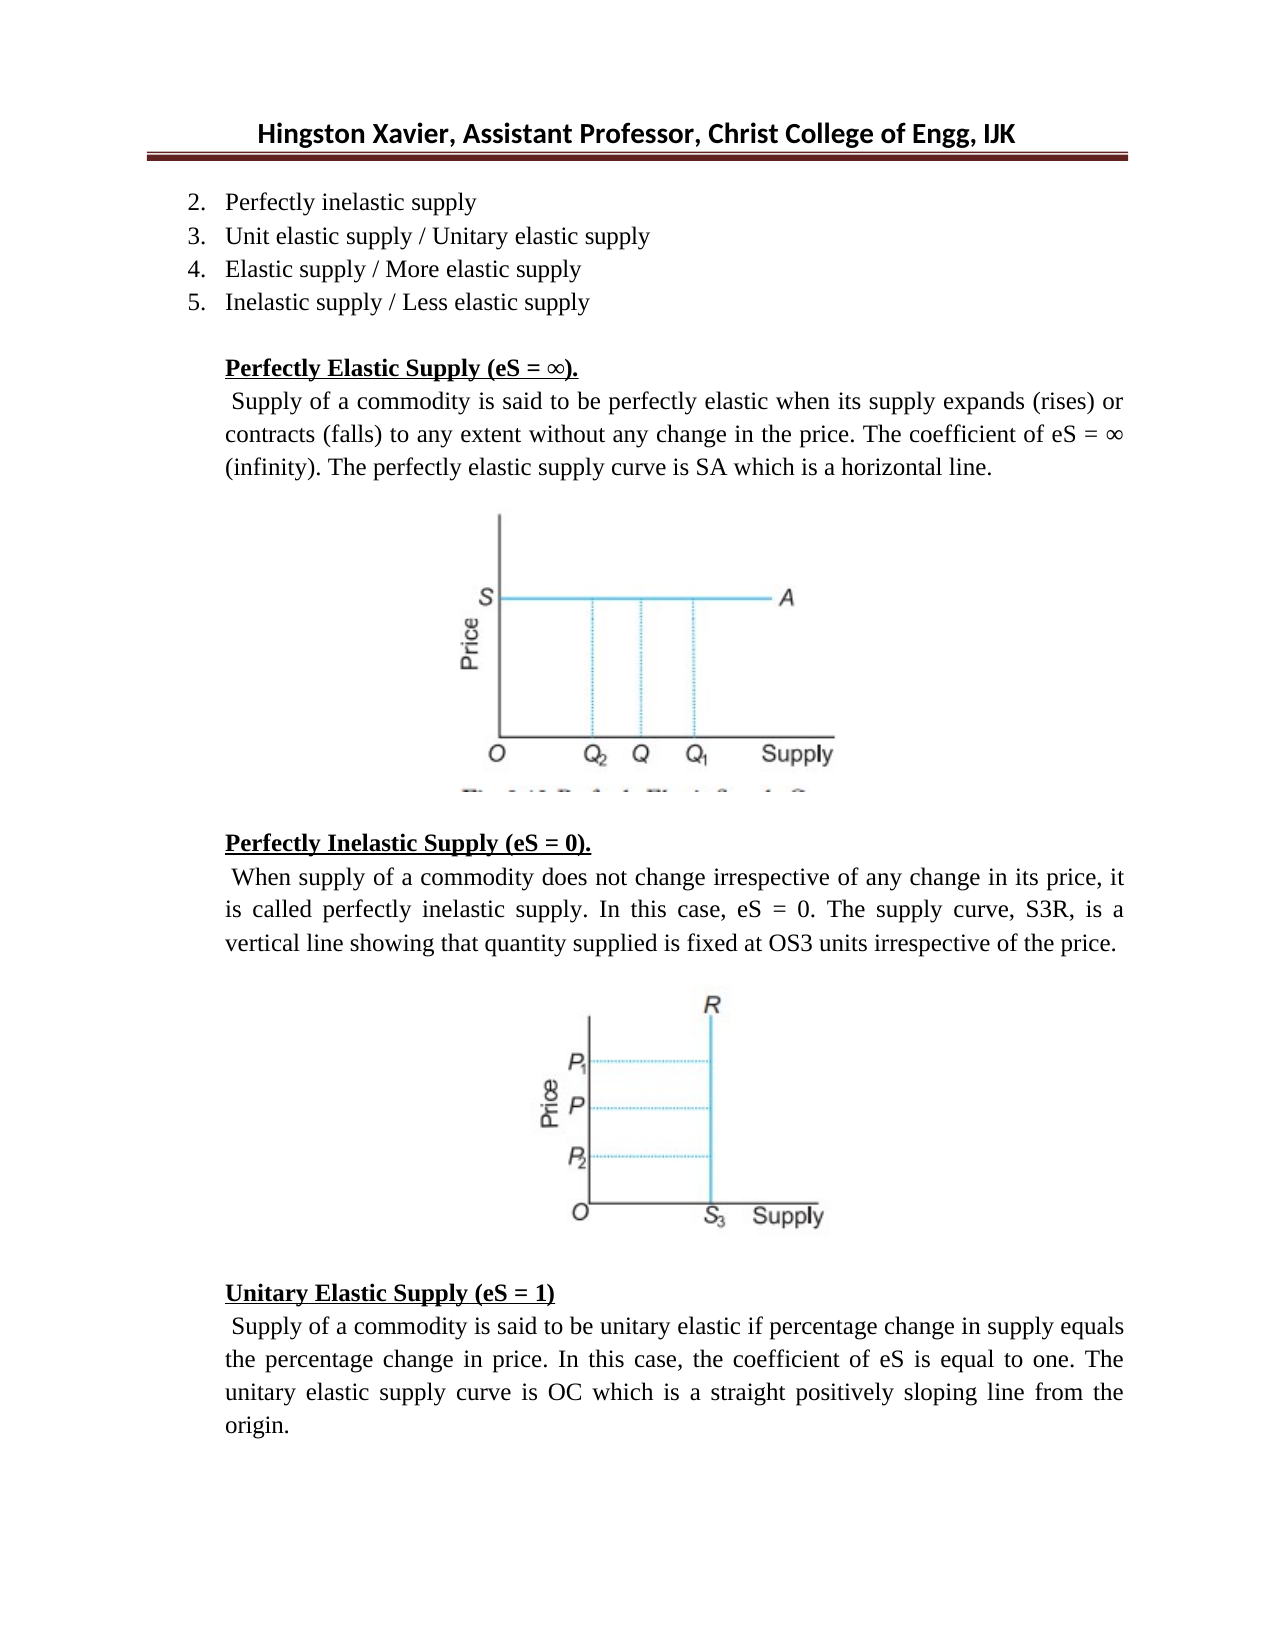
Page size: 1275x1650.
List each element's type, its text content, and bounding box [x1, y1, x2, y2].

text Supply of a commodity is said to be perfectly elastic when its supply expands (rises) or contracts (falls) to any extent without any change in the price. The coefficient of eS = ∞ (infinity). The perfectly elastic supply curve is SA which is a horizontal line. [225, 386, 1125, 481]
list Perfectly inelastic supply [187, 187, 1275, 216]
list Unit elastic supply / Unitary elastic supply [187, 221, 1275, 249]
list Inelastic supply / Less elastic supply [187, 287, 1275, 315]
text When supply of a commodity does not change irrespective of any change in its price, it is called perfectly inelastic supply. In this case, eS = 0. The supply curve, S3R, is a vertical line showing that quantity supplied is fixed at OS3 units irrespective of the price. [225, 862, 1125, 956]
list Elastic supply / More elastic supply [187, 254, 1275, 282]
picture [467, 960, 885, 1241]
subtitle Perfectly Elastic Supply (eS = ∞). [225, 353, 1275, 382]
subtitle Perfectly Inelastic Supply (eS = 0). [225, 828, 1275, 857]
text Supply of a commodity is said to be unitary elastic if percentage change in supply equals the percentage change in price. In this case, the coefficient of eS is equal to one. The unitary elastic supply curve is OC which is a straight positively sloping line from the origin. [225, 1311, 1126, 1439]
subtitle Unitary Elastic Supply (eS = 1) [225, 1278, 1275, 1306]
picture [459, 485, 893, 792]
